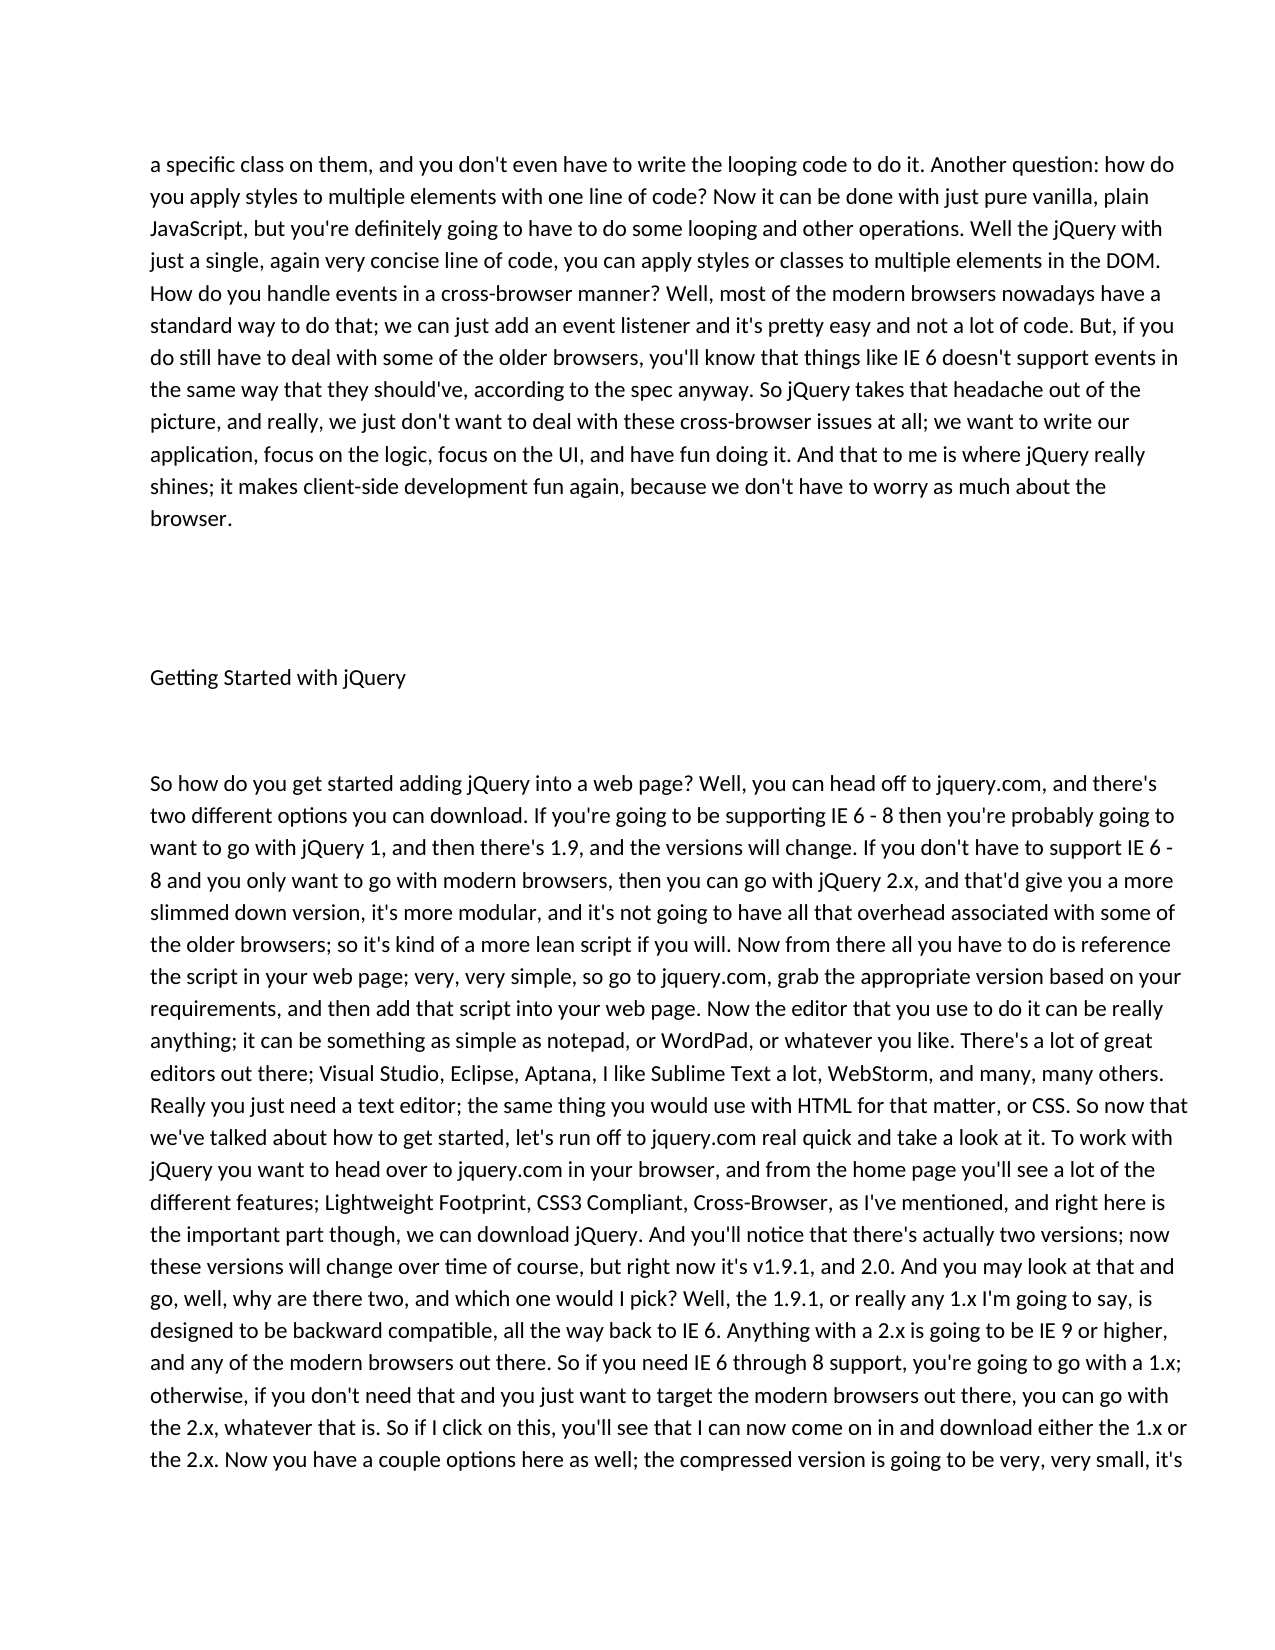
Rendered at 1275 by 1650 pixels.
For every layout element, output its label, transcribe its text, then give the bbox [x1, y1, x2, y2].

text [150, 150, 1191, 532]
text Getting Started with jQuery [150, 663, 1191, 691]
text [150, 769, 1191, 1473]
